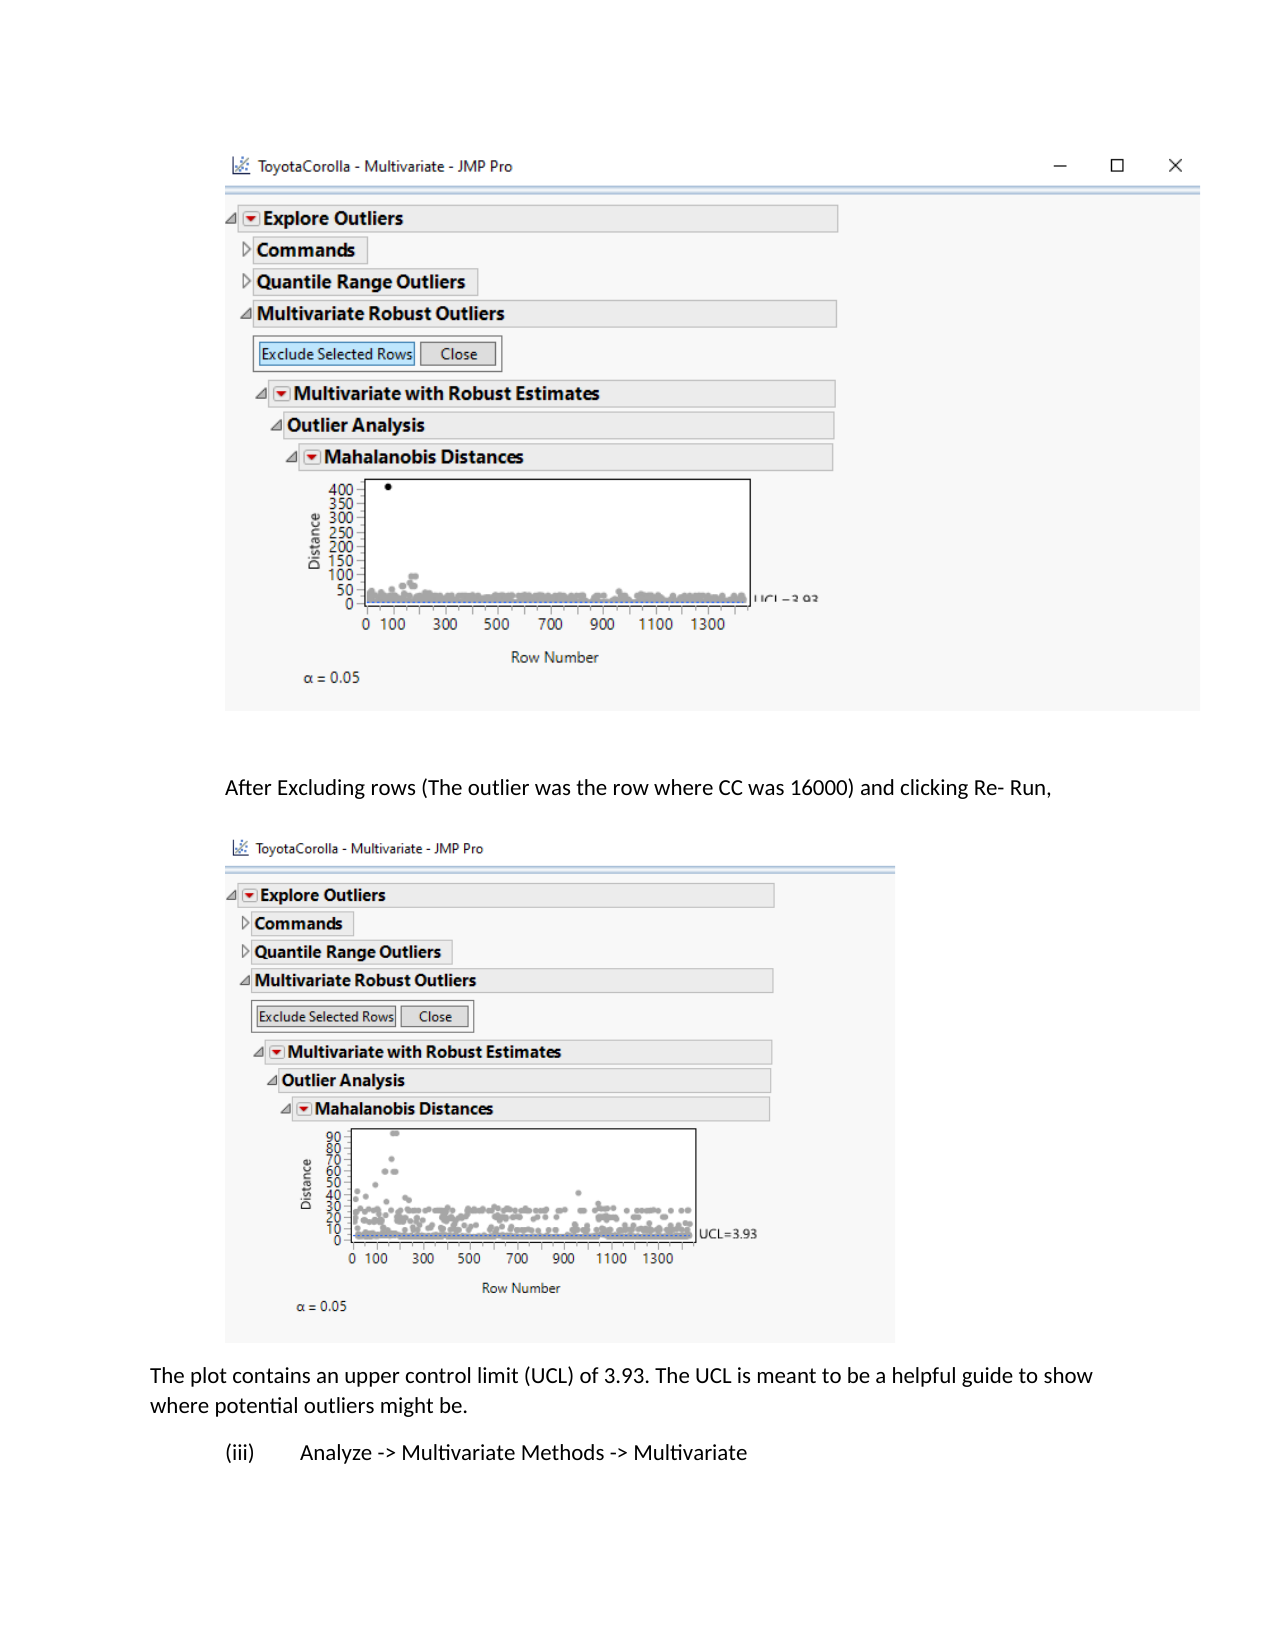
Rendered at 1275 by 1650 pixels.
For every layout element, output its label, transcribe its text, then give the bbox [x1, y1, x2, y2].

picture [225, 833, 896, 1343]
picture [225, 150, 1200, 711]
list After Excluding rows (The outlier was the row where CC was 16000) and clicking Re- Run, [225, 773, 1125, 802]
list Analyze -> Multivariate Methods -> Multivariate [225, 1438, 1125, 1466]
text The plot contains an upper control limit (UCL) of 3.93. The UCL is meant to be a helpful guide to show where potential outliers might be. [150, 1361, 1125, 1419]
